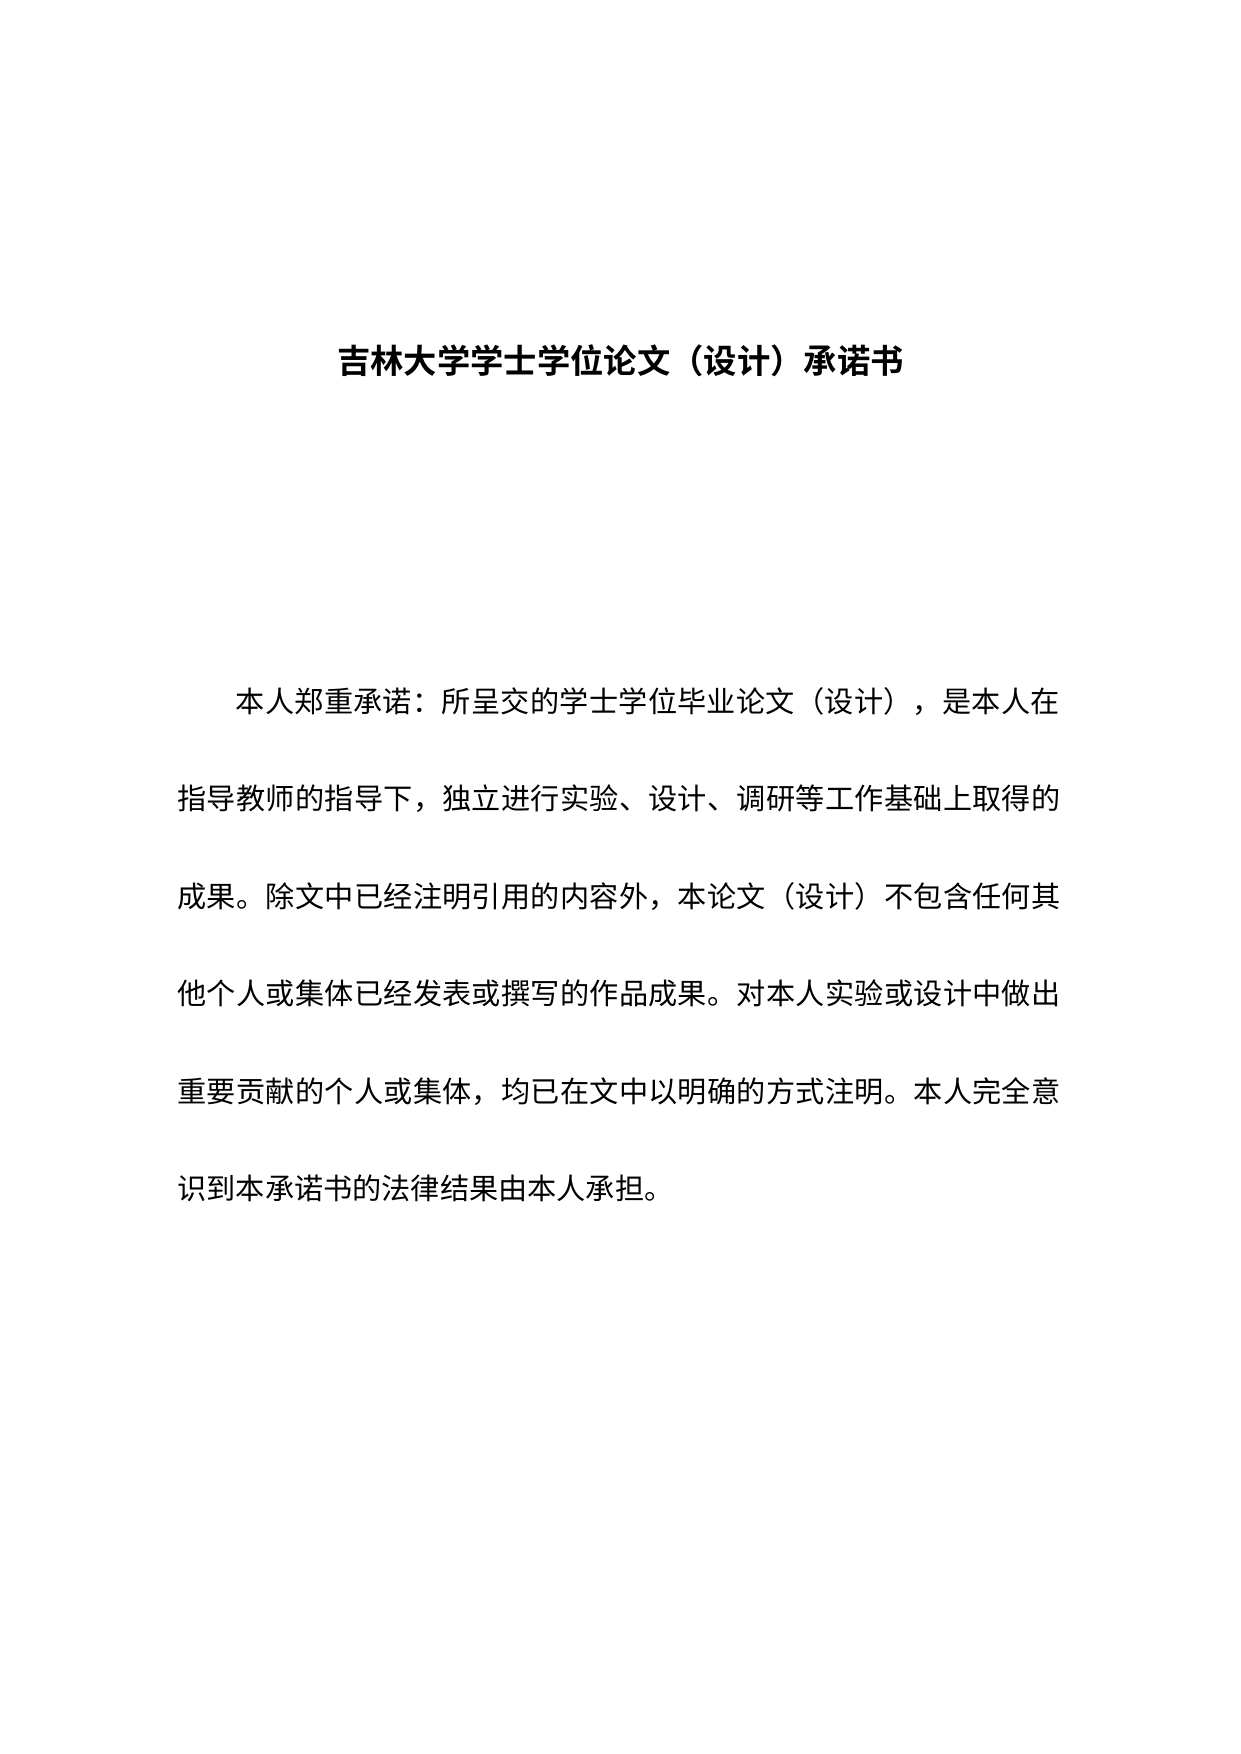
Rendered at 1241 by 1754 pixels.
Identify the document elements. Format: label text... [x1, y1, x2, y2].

subtitle 吉林大学学士学位论文（设计）承诺书 [177, 327, 1063, 392]
text 本人郑重承诺：所呈交的学士学位毕业论文（设计），是本人在指导教师的指导下，独立进行实验、设计、调研等工作基础上取得的成果。除文中已经注明引用的内容外，本论文（设计）不包含任何其他个人或集体已经发表或撰写的作品成果。对本人实验或设计中做出重要贡献的个人或集体，均已在文中以明确的方式注明。本人完全意识到本承诺书的法律结果由本人承担。 [177, 667, 1063, 1219]
